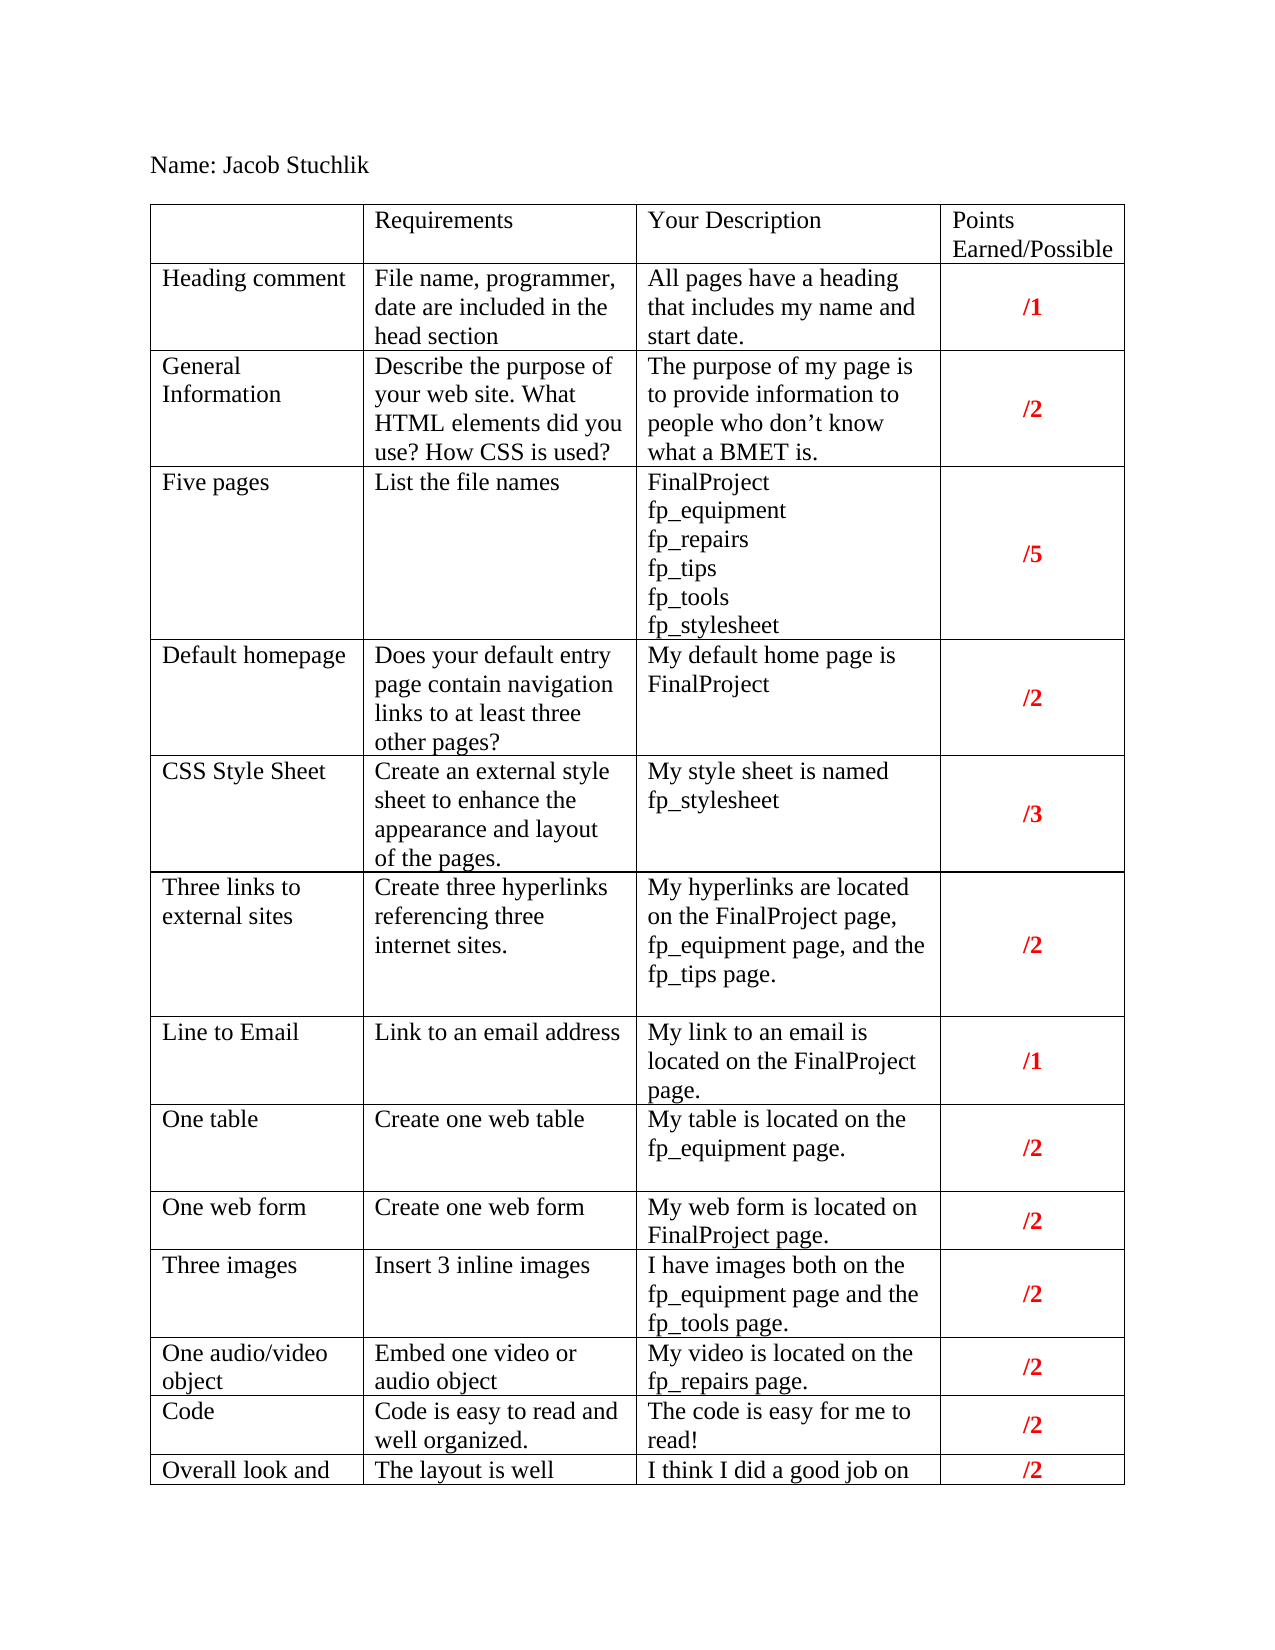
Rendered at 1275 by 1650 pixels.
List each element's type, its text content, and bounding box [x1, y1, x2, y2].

table_cell Insert 3 inline images [364, 1250, 636, 1337]
table_cell Does your default entry page contain navigation links to at least three other pages? [364, 640, 636, 755]
table_cell My link to an email is located on the FinalProject page. [637, 1017, 940, 1103]
table_cell Code [151, 1396, 363, 1454]
table_cell /2 [941, 1396, 1124, 1454]
table_header Your Description [637, 205, 940, 262]
table_cell Link to an email address [364, 1017, 636, 1103]
table_cell /3 [941, 756, 1124, 871]
table_cell General Information [151, 351, 363, 466]
table_cell My default home page is FinalProject [637, 640, 940, 755]
table_cell My table is located on the fp_equipment page. [637, 1105, 940, 1191]
table_cell Describe the purpose of your web site. What HTML elements did you use? How CSS is used? [364, 351, 636, 466]
table_cell One audio/video object [151, 1338, 363, 1395]
table_cell /1 [941, 264, 1124, 350]
table_cell Three images [151, 1250, 363, 1337]
table_cell /2 [941, 351, 1124, 466]
table_cell /2 [941, 873, 1124, 1016]
table_cell /2 [941, 1105, 1124, 1191]
table_header [151, 205, 363, 262]
table_cell My hyperlinks are located on the FinalProject page, fp_equipment page, and the fp_tips page. [637, 873, 940, 1016]
table_cell All pages have a heading that includes my name and start date. [637, 264, 940, 350]
table_cell /2 [941, 1250, 1124, 1337]
table_cell The purpose of my page is to provide information to people who don’t know what a BMET is. [637, 351, 940, 466]
table_cell /2 [941, 640, 1124, 755]
table_cell I have images both on the fp_equipment page and the fp_tools page. [637, 1250, 940, 1337]
table_cell One web form [151, 1192, 363, 1249]
table_cell Create an external style sheet to enhance the appearance and layout of the pages. [364, 756, 636, 871]
table_cell The code is easy for me to read! [637, 1396, 940, 1454]
table_cell Default homepage [151, 640, 363, 755]
table_cell /1 [941, 1017, 1124, 1103]
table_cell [151, 1455, 363, 1483]
table_cell Three links to external sites [151, 873, 363, 1016]
table_cell /2 [941, 1338, 1124, 1395]
table_cell Create one web table [364, 1105, 636, 1191]
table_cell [364, 1455, 636, 1483]
table_cell /2 [941, 1192, 1124, 1249]
table_cell My web form is located on FinalProject page. [637, 1192, 940, 1249]
table_header Points Earned/Possible [941, 205, 1124, 262]
table_cell CSS Style Sheet [151, 756, 363, 871]
table_cell One table [151, 1105, 363, 1191]
table_cell Heading comment [151, 264, 363, 350]
table_cell Line to Email [151, 1017, 363, 1103]
table_cell Five pages [151, 467, 363, 639]
table_cell /2 [941, 1455, 1124, 1483]
table_cell My video is located on the fp_repairs page. [637, 1338, 940, 1395]
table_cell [637, 1455, 940, 1483]
table_cell FinalProject fp_equipment fp_repairs fp_tips fp_tools fp_stylesheet [637, 467, 940, 639]
table_cell List the file names [364, 467, 636, 639]
table_cell My style sheet is named fp_stylesheet [637, 756, 940, 871]
table_cell Create three hyperlinks referencing three internet sites. [364, 873, 636, 1016]
table_cell Code is easy to read and well organized. [364, 1396, 636, 1454]
table_cell Embed one video or audio object [364, 1338, 636, 1395]
table_cell File name, programmer, date are included in the head section [364, 264, 636, 350]
text Name: Jacob Stuchlik [150, 150, 1125, 179]
table_header Requirements [364, 205, 636, 262]
table_cell Create one web form [364, 1192, 636, 1249]
table_cell /5 [941, 467, 1124, 639]
